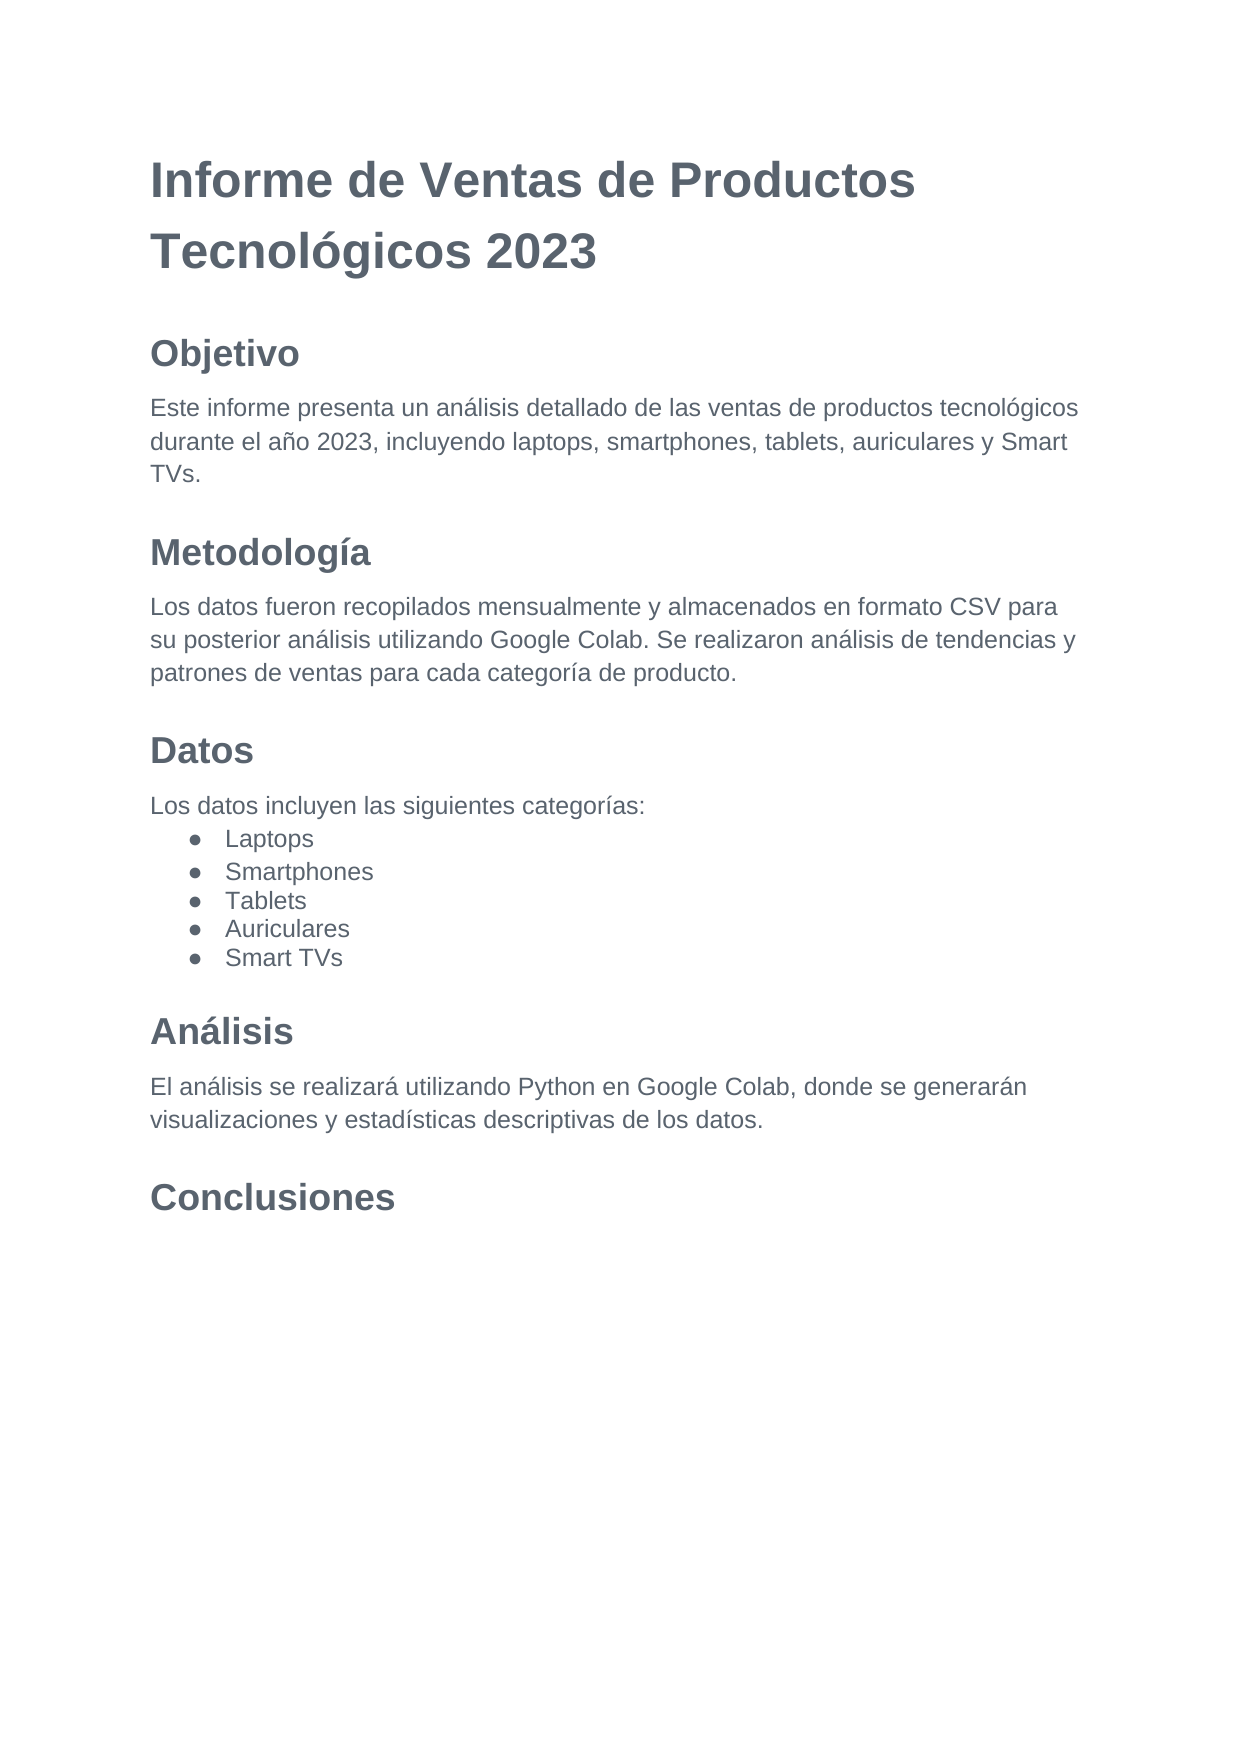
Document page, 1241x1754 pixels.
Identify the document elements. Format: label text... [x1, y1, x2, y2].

text Los datos fueron recopilados mensualmente y almacenados en formato CSV para su posterior análisis utilizando Google Colab. Se realizaron análisis de tendencias y patrones de ventas para cada categoría de producto. [150, 592, 1090, 687]
list Tablets [187, 886, 1090, 914]
list Smartphones [187, 857, 1090, 886]
text El análisis se realizará utilizando Python en Google Colab, donde se generarán visualizaciones y estadísticas descriptivas de los datos. [150, 1072, 1090, 1133]
subtitle Informe de Ventas de Productos Tecnológicos 2023 [150, 150, 1090, 279]
text Los datos incluyen las siguientes categorías: [150, 791, 1090, 820]
subtitle Objetivo [150, 331, 1090, 374]
list Smart TVs [187, 943, 1090, 972]
list Auriculares [187, 914, 1090, 943]
subtitle Conclusiones [150, 1175, 1090, 1218]
list Laptops [187, 824, 1090, 853]
text Este informe presenta un análisis detallado de las ventas de productos tecnológicos durante el año 2023, incluyendo laptops, smartphones, tablets, auriculares y Smart TVs. [150, 393, 1090, 488]
subtitle Análisis [150, 1009, 1090, 1053]
subtitle Metodología [150, 530, 1090, 573]
subtitle Datos [150, 729, 1090, 772]
